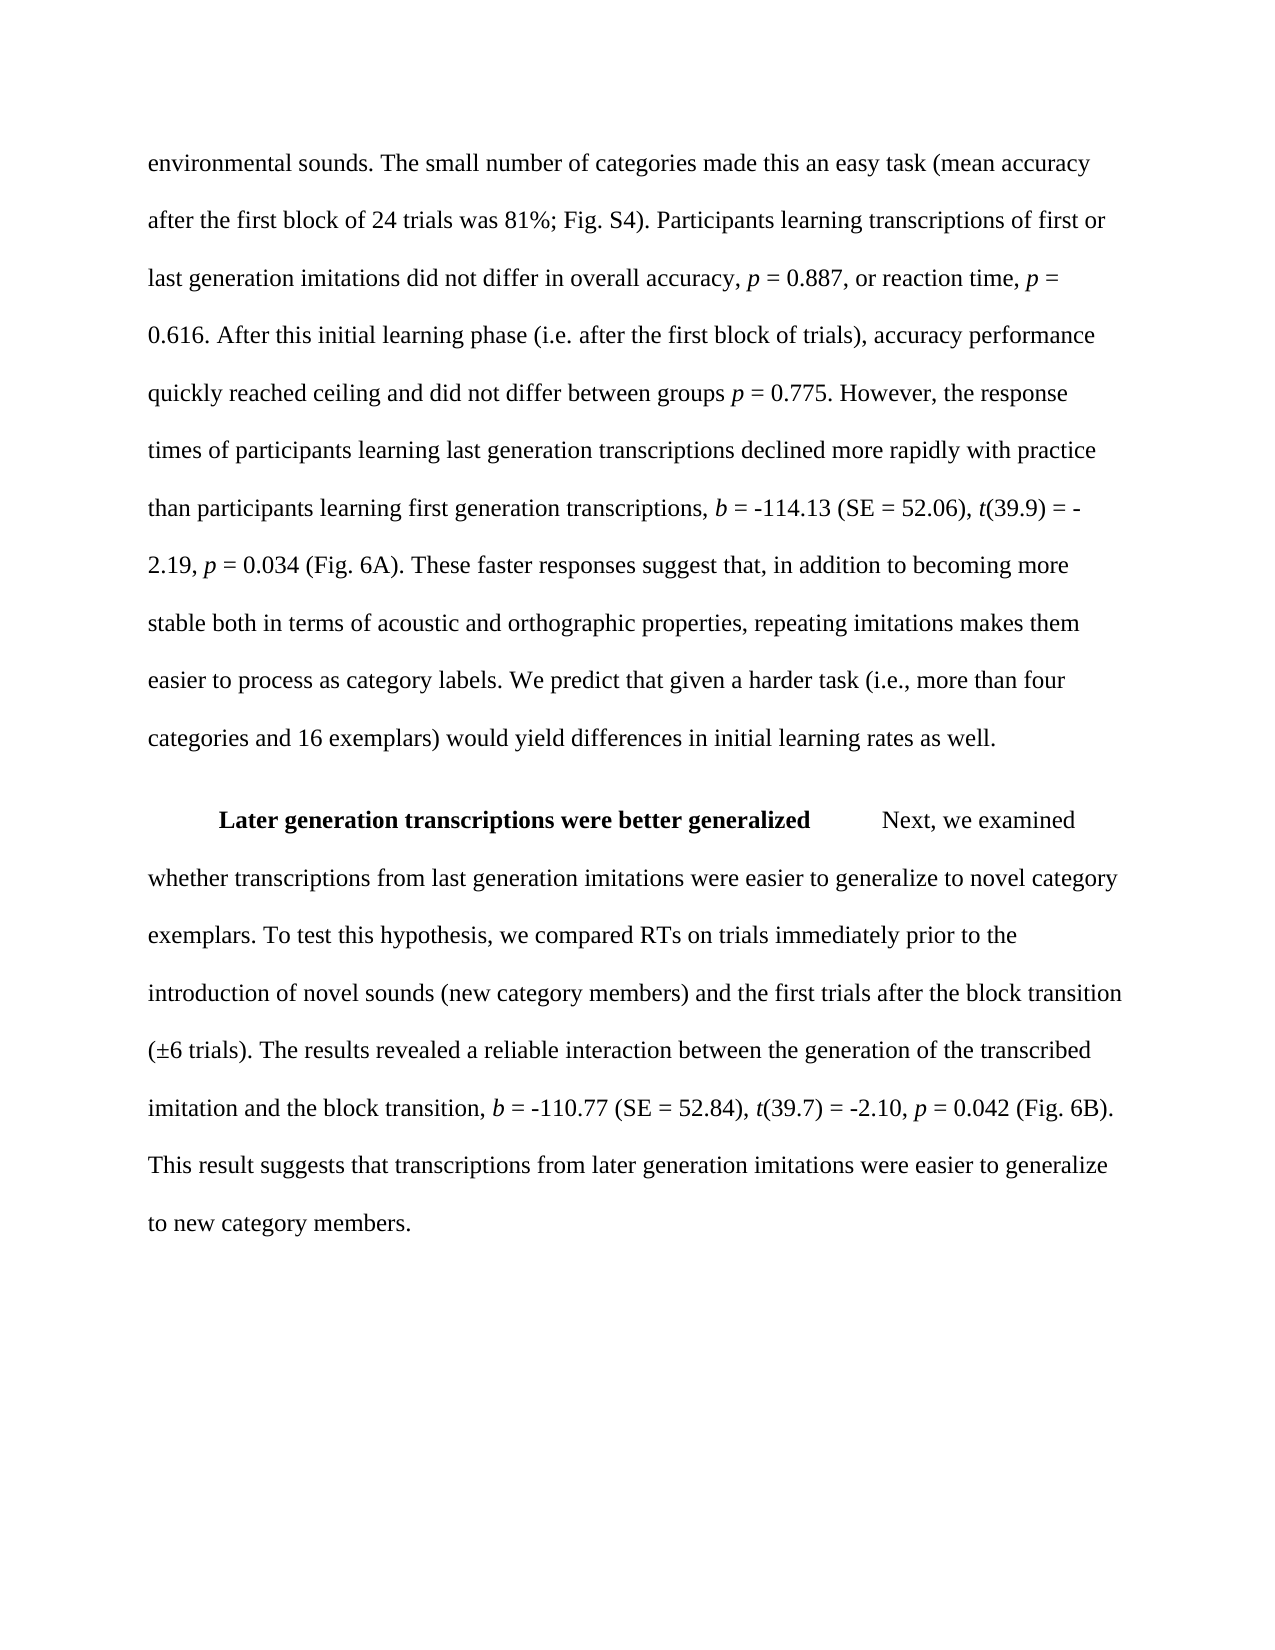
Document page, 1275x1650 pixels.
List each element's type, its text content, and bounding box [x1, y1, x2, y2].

subtitle Later generation transcriptions were better generalized [148, 805, 811, 834]
